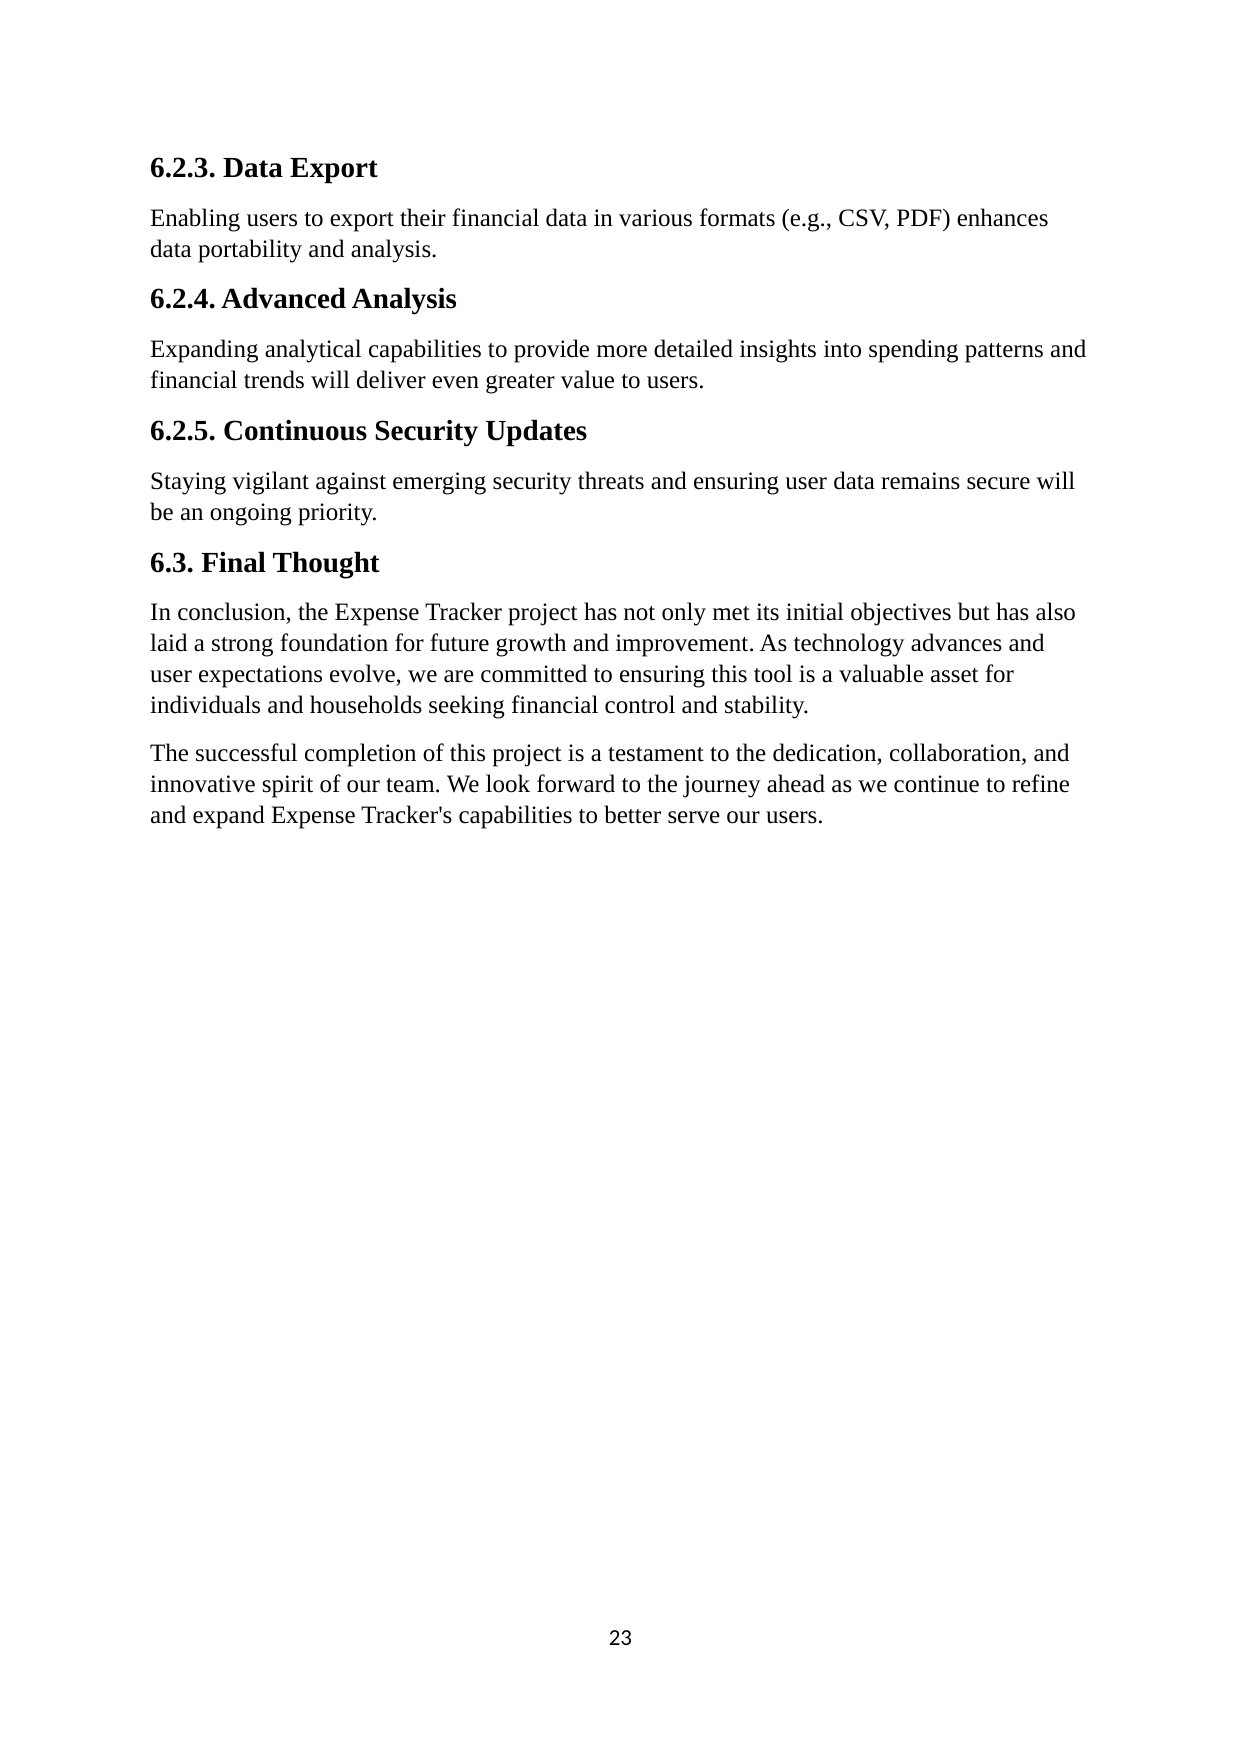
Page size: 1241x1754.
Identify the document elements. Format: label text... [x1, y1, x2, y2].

text Enabling users to export their financial data in various formats (e.g., CSV, PDF) enhances data portability and analysis. [150, 203, 1090, 263]
text 6.2.5. Continuous Security Updates [150, 413, 1090, 447]
text The successful completion of this project is a testament to the dedication, collaboration, and innovative spirit of our team. We look forward to the journey ahead as we continue to refine and expand Expense Tracker's capabilities to better serve our users. [150, 738, 1090, 829]
text 6.3. Final Thought [150, 545, 1090, 578]
text In conclusion, the Expense Tracker project has not only met its initial objectives but has also laid a strong foundation for future growth and improvement. As technology advances and user expectations evolve, we are committed to ensuring this tool is a valuable asset for individuals and households seeking financial control and stability. [150, 597, 1090, 719]
text 6.2.4. Advanced Analysis [150, 282, 1090, 315]
text 6.2.3. Data Export [150, 150, 1090, 183]
text Staying vigilant against emerging security threats and ensuring user data remains secure will be an ongoing priority. [150, 466, 1090, 526]
text Expanding analytical capabilities to provide more detailed insights into spending patterns and financial trends will deliver even greater value to users. [150, 334, 1090, 394]
